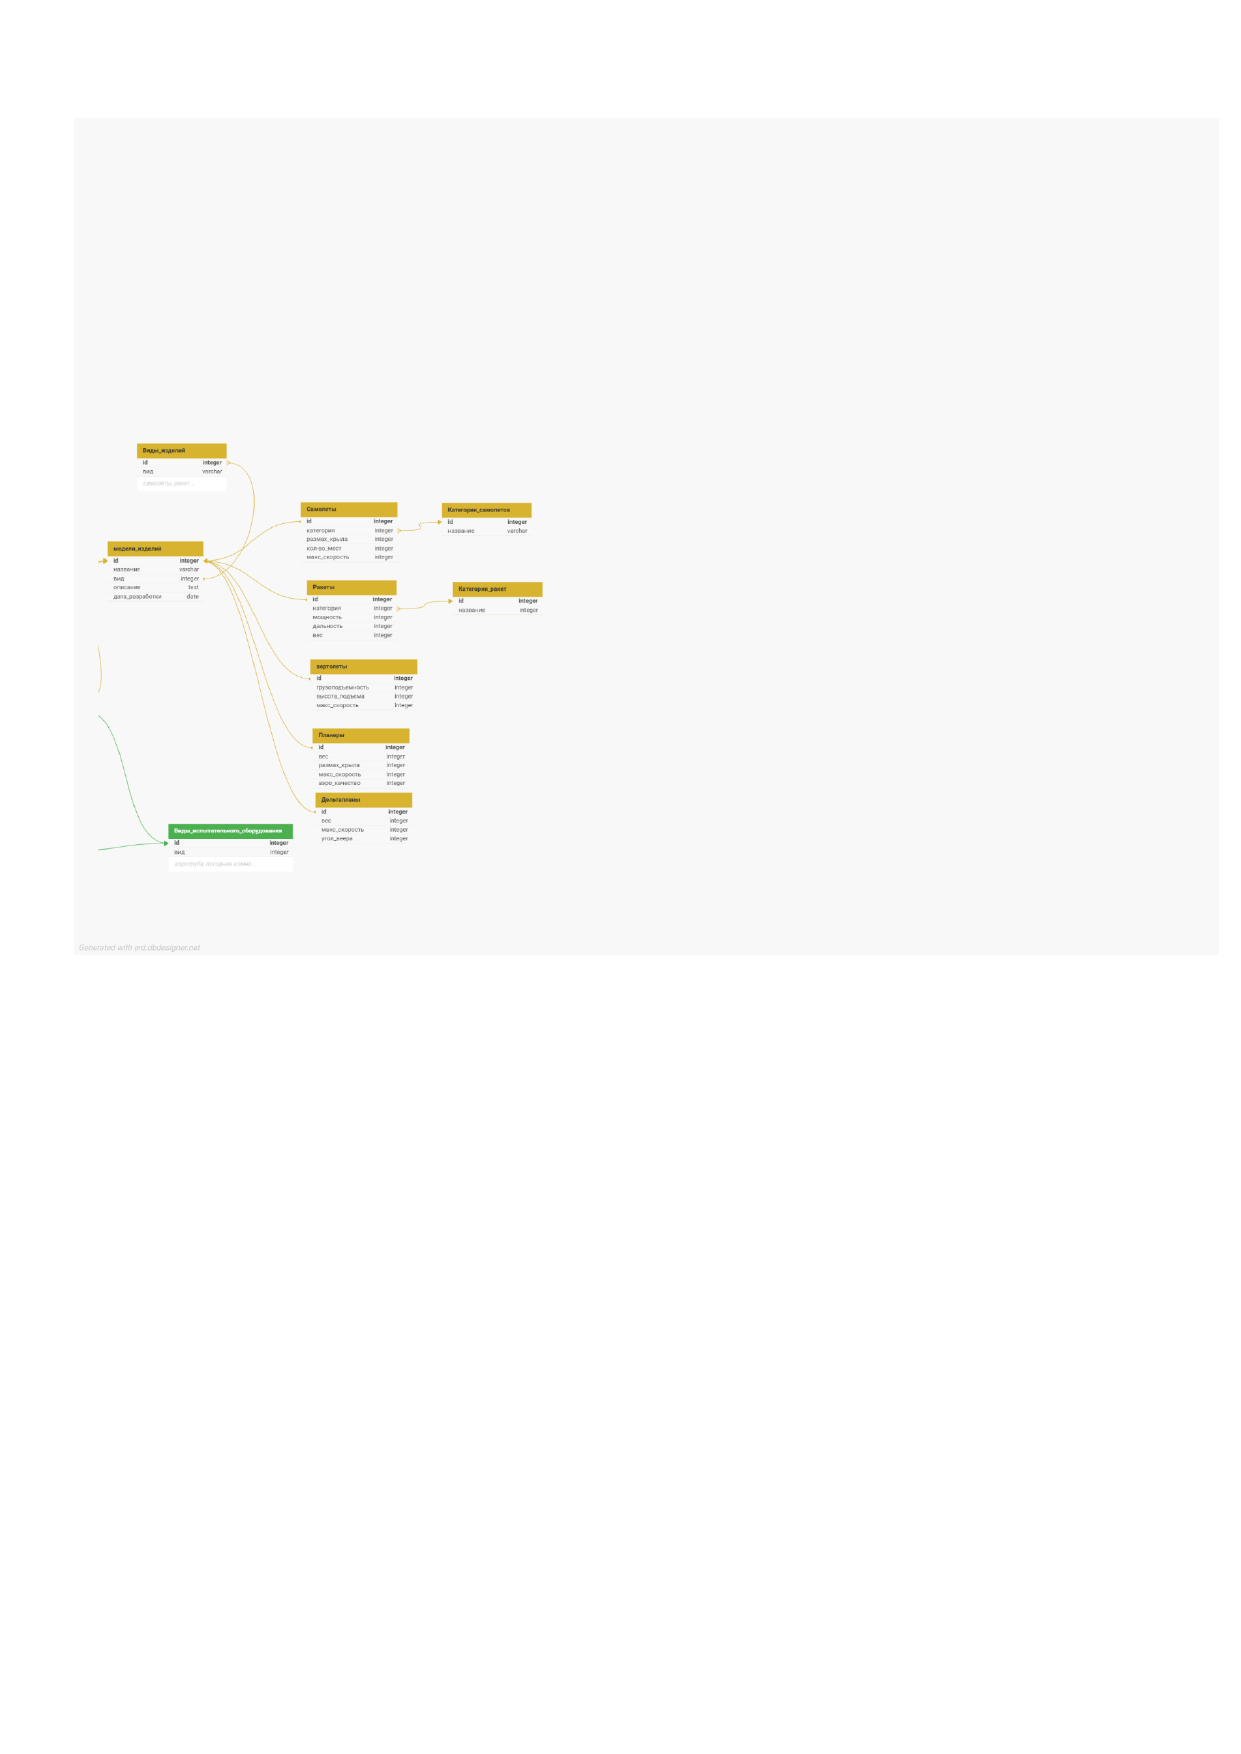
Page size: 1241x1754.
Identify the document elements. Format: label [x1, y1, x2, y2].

picture [73, 118, 1219, 955]
